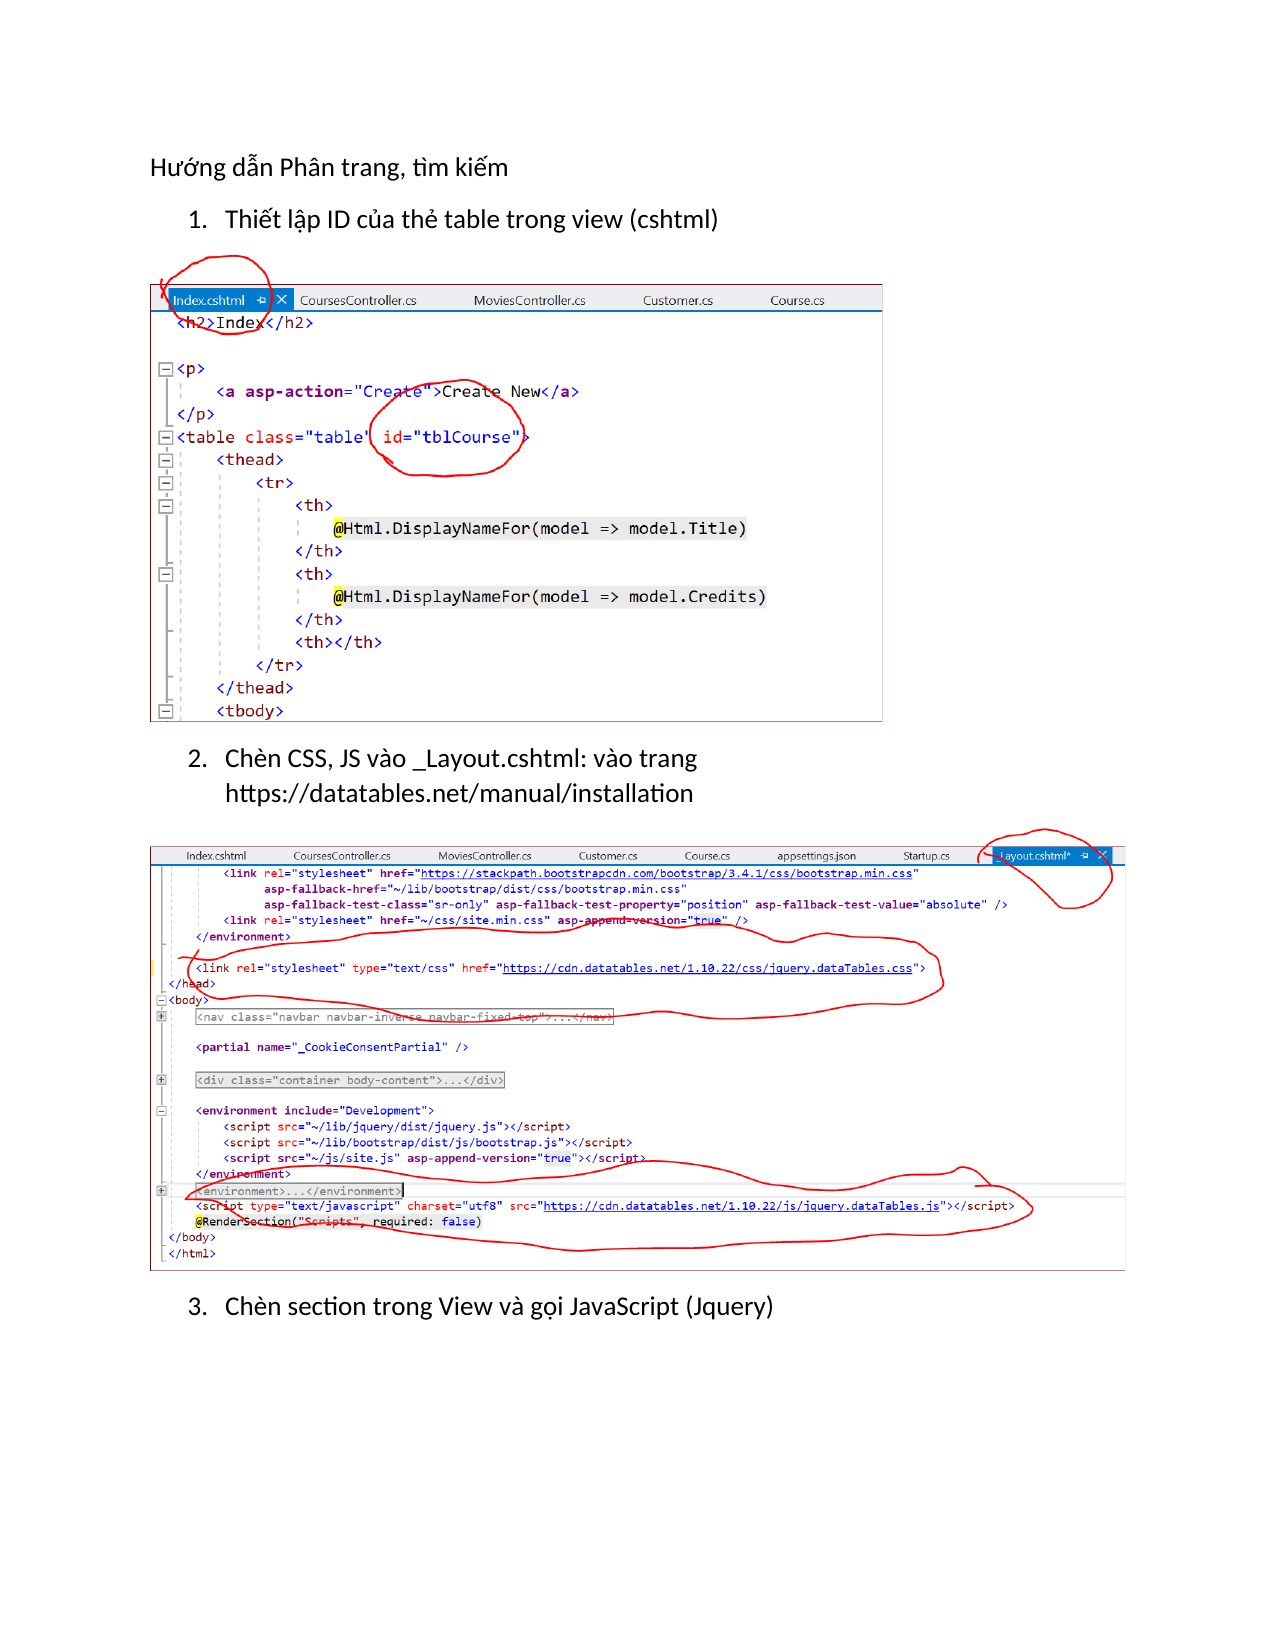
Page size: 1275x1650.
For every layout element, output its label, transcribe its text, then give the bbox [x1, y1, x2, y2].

picture [150, 254, 883, 722]
list Chèn section trong View và gọi JavaScript (Jquery) [187, 1289, 1125, 1323]
list Thiết lập ID của thẻ table trong view (cshtml) [187, 202, 1125, 235]
text Hướng dẫn Phân trang, tìm kiếm [150, 150, 1125, 183]
picture [150, 828, 1125, 1271]
list Chèn CSS, JS vào _Layout.cshtml: vào trang https://datatables.net/manual/installation [187, 741, 1125, 809]
